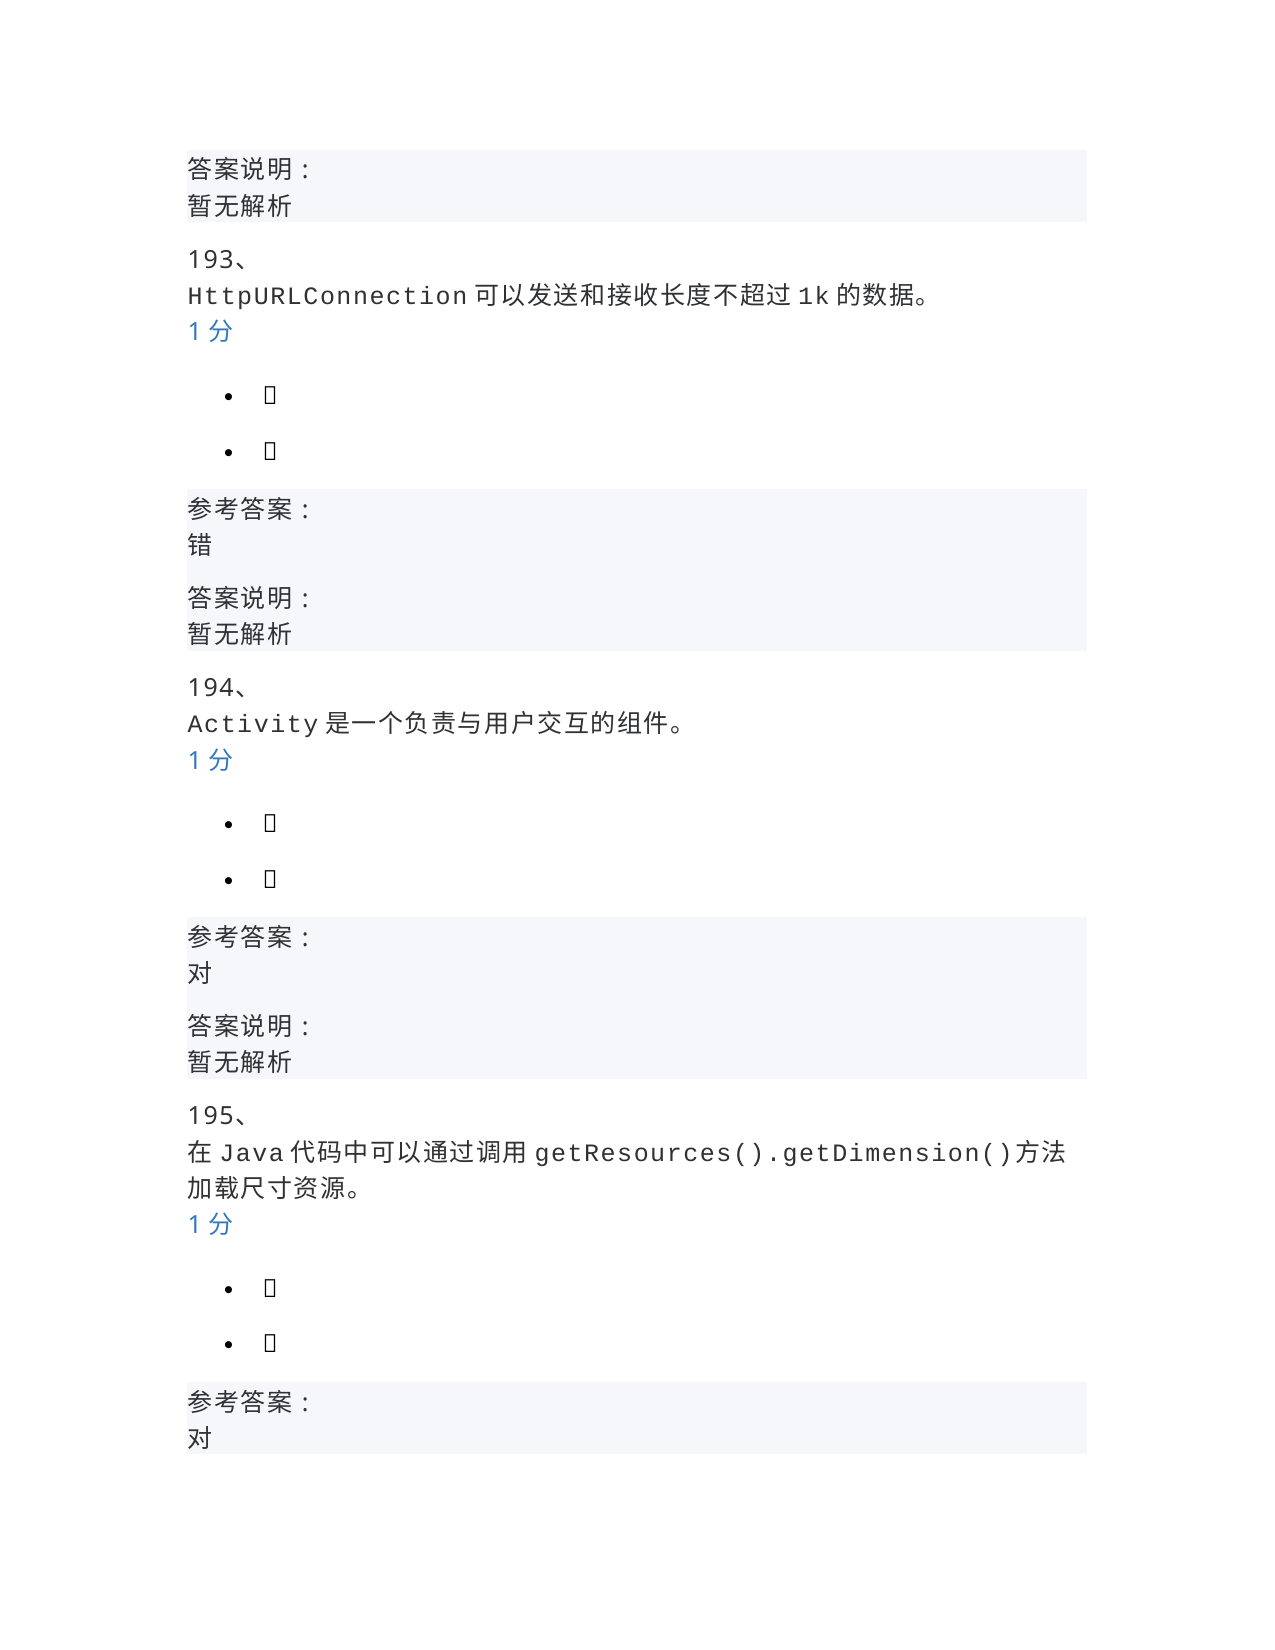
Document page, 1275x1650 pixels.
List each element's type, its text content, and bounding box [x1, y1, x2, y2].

list  [225, 433, 1087, 467]
list  [225, 1270, 1087, 1304]
text 暂无解析 [187, 186, 1087, 222]
list  [225, 377, 1087, 411]
list  [225, 806, 1087, 840]
text 暂无解析 [187, 1043, 1087, 1079]
text 参考答案 : [187, 1382, 1087, 1418]
text 194、 [187, 667, 1087, 704]
text 在Java代码中可以通过调用getResources().getDimension()方法加载尺寸资源。 [187, 1132, 1087, 1205]
text 对 [187, 1418, 1087, 1454]
text 暂无解析 [187, 614, 1087, 651]
list  [225, 1326, 1087, 1360]
text 答案说明 : [187, 1007, 1087, 1043]
text 1分 [187, 740, 1087, 776]
text HttpURLConnection可以发送和接收长度不超过1k的数据。 [187, 275, 1087, 312]
text 参考答案 : [187, 917, 1087, 954]
text 错 [187, 525, 1087, 562]
text 1分 [187, 312, 1087, 348]
list  [225, 862, 1087, 896]
text 答案说明 : [187, 578, 1087, 614]
text 195、 [187, 1096, 1087, 1132]
text 答案说明 : [187, 150, 1087, 186]
text 193、 [187, 239, 1087, 275]
text 1分 [187, 1205, 1087, 1241]
text 参考答案 : [187, 489, 1087, 525]
text Activity是一个负责与用户交互的组件。 [187, 704, 1087, 740]
text 对 [187, 954, 1087, 990]
